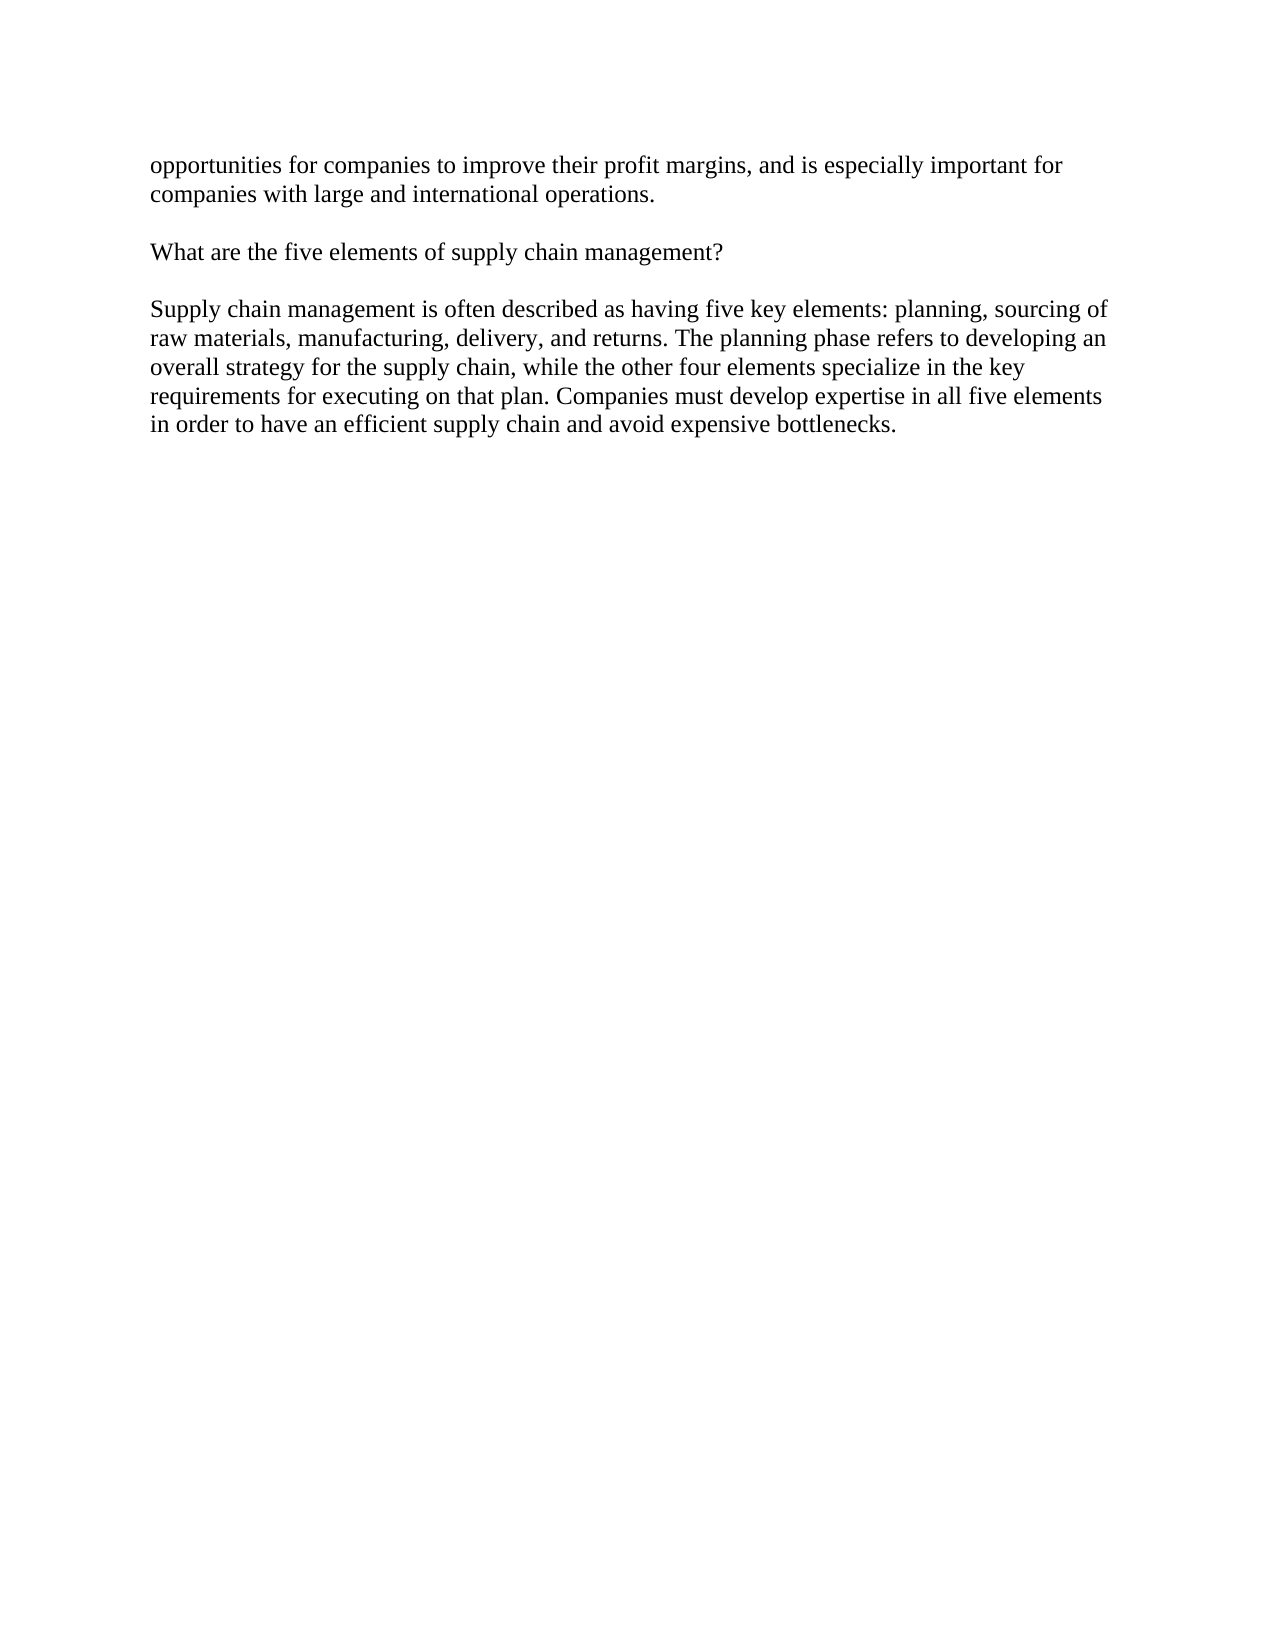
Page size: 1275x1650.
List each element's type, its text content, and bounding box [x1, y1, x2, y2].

text What are the five elements of supply chain management? [150, 237, 1125, 265]
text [150, 150, 1125, 207]
text Supply chain management is often described as having five key elements: planning, sourcing of raw materials, manufacturing, delivery, and returns. The planning phase refers to developing an overall strategy for the supply chain, while the other four elements specialize in the key requirements for executing on that plan. Companies must develop expertise in all five elements in order to have an efficient supply chain and avoid expensive bottlenecks. [150, 294, 1125, 438]
